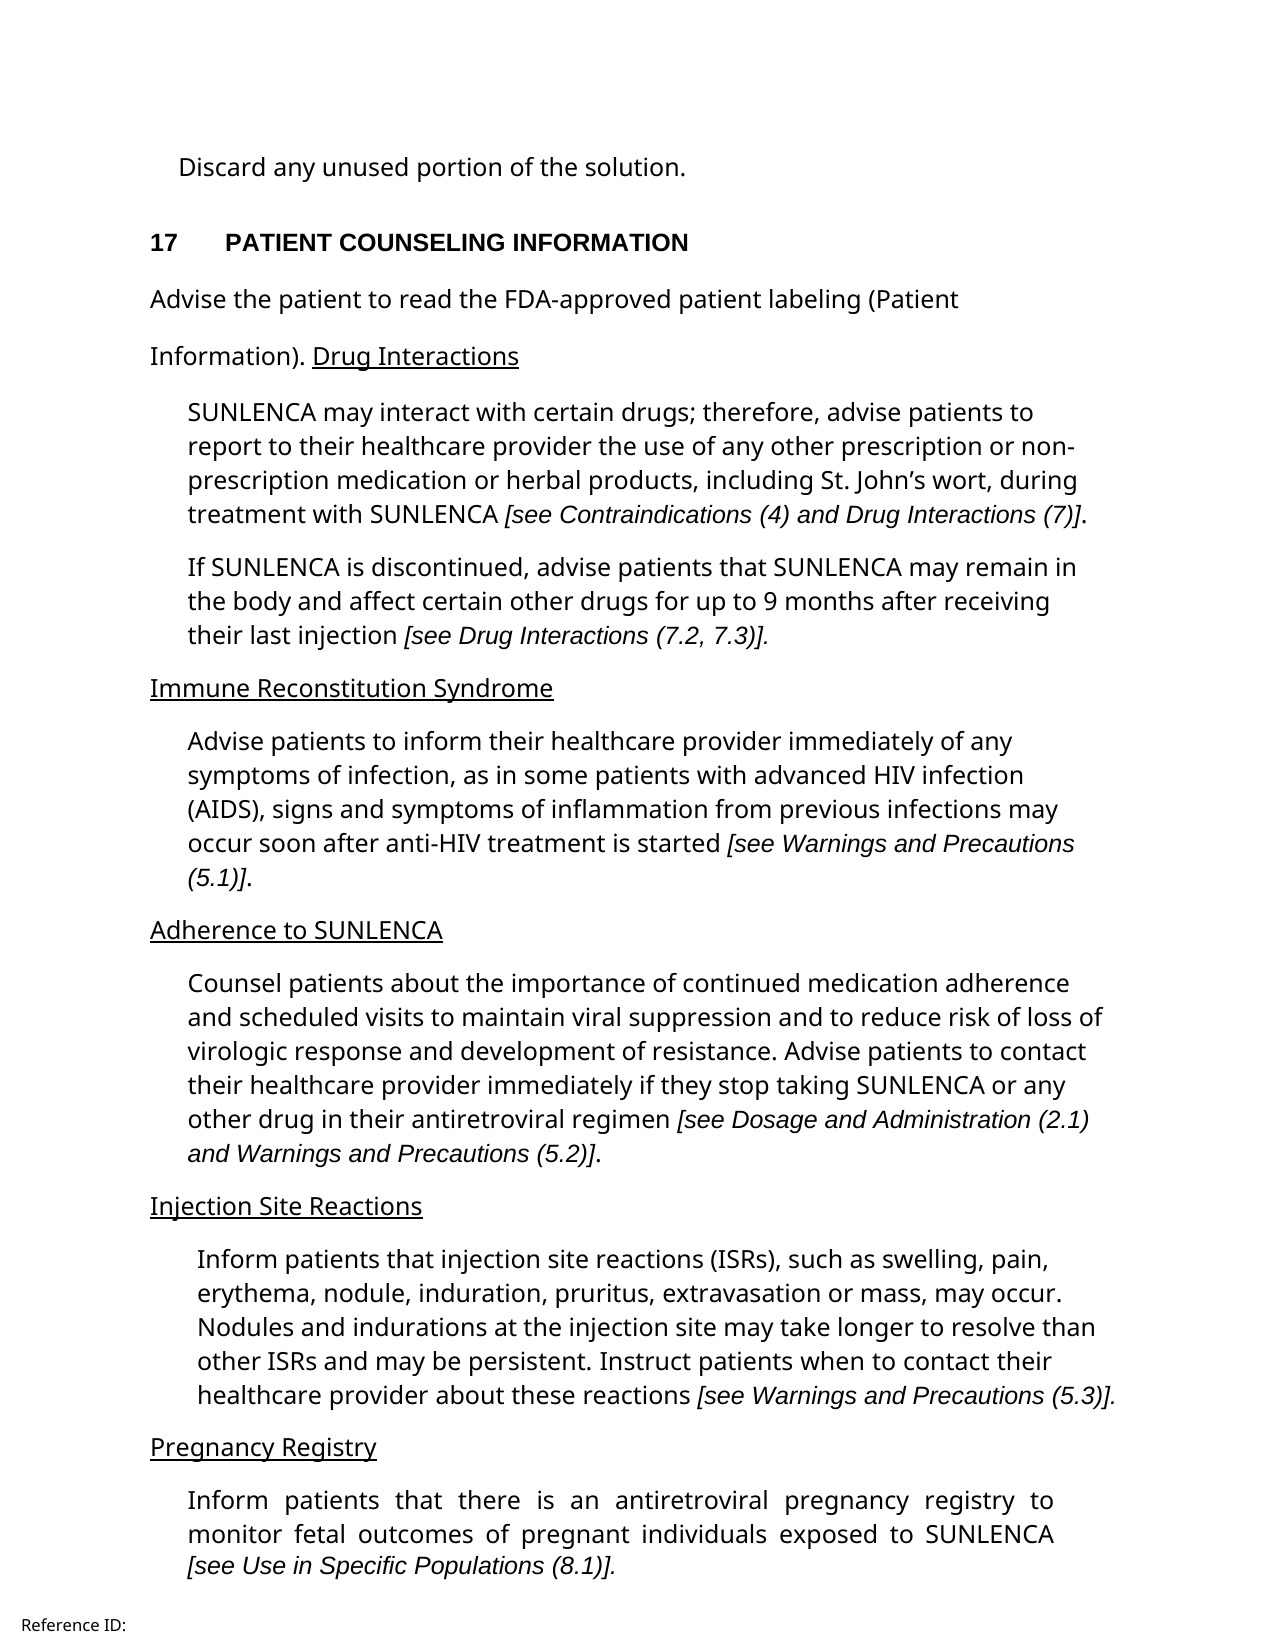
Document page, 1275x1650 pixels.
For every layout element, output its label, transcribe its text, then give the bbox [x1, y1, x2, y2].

text If SUNLENCA is discontinued, advise patients that SUNLENCA may remain in the body and affect certain other drugs for up to 9 months after receiving their last injection [see Drug Interactions (7.2, 7.3)]. [187, 549, 1097, 652]
text Inform patients that injection site reactions (ISRs), such as swelling, pain, erythema, nodule, induration, pruritus, extravasation or mass, may occur. Nodules and indurations at the injection site may take longer to resolve than other ISRs and may be persistent. Instruct patients when to contact their healthcare provider about these reactions [see Warnings and Precautions (5.3)]. [197, 1241, 1124, 1412]
subtitle PATIENT COUNSELING INFORMATION [150, 228, 1214, 257]
text SUNLENCA may interact with certain drugs; therefore, advise patients to report to their healthcare provider the use of any other prescription or non-prescription medication or herbal products, including St. John’s wort, during treatment with SUNLENCA [see Contraindications (4) and Drug Interactions (7)]. [187, 394, 1094, 531]
text Adherence to SUNLENCA [150, 912, 1214, 946]
text Discard any unused portion of the solution. [178, 150, 1214, 184]
text Inform patients that there is an antiretroviral pregnancy registry to monitor fetal outcomes of pregnant individuals exposed to SUNLENCA [see Use in Specific Populations (8.1)]. [187, 1483, 1055, 1580]
text Pregnancy Registry [150, 1430, 1214, 1464]
text Advise patients to inform their healthcare provider immediately of any symptoms of infection, as in some patients with advanced HIV infection (AIDS), signs and symptoms of inflammation from previous infections may occur soon after anti-HIV treatment is started [see Warnings and Precautions (5.1)]. [187, 723, 1104, 894]
text Counsel patients about the importance of continued medication adherence and scheduled visits to maintain viral suppression and to reduce risk of loss of virologic response and development of resistance. Advise patients to contact their healthcare provider immediately if they stop taking SUNLENCA or any other drug in their antiretroviral regimen [see Dosage and Administration (2.1) and Warnings and Precautions (5.2)]. [187, 965, 1118, 1169]
text Immune Reconstitution Syndrome [150, 671, 1214, 704]
text Injection Site Reactions [150, 1188, 1214, 1222]
text Advise the patient to read the FDA-approved patient labeling (Patient Information). Drug Interactions [150, 282, 1087, 372]
